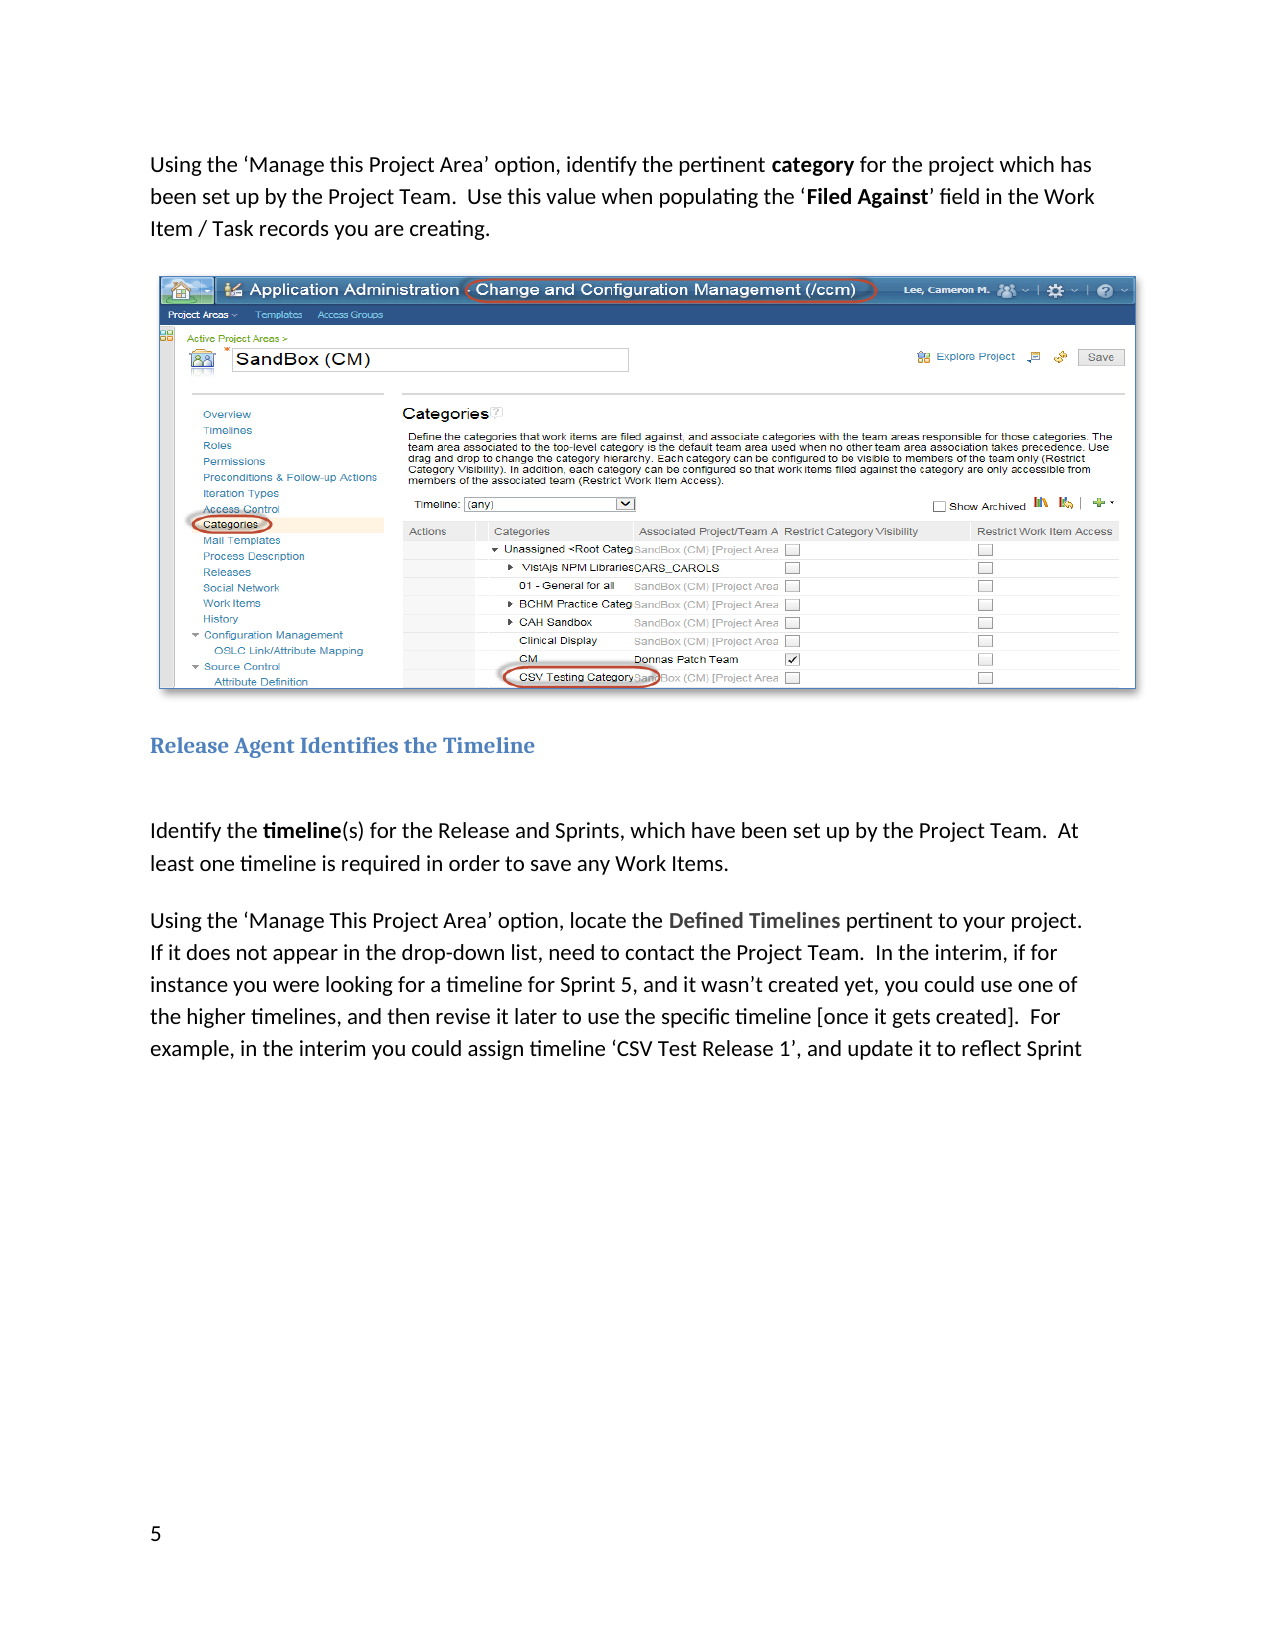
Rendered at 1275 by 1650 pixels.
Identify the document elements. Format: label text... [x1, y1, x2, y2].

text Using the ‘Manage this Project Area’ option, identify the pertinent category for the project which has been set up by the Project Team. Use this value when populating the ‘Filed Against’ field in the Work Item / Task records you are creating. [150, 150, 1125, 242]
picture [160, 277, 1135, 688]
subtitle Release Agent Identifies the Timeline [150, 733, 1125, 759]
text Identify the timeline(s) for the Release and Sprints, which have been set up by the Project Team. At least one timeline is required in order to save any Work Items. [150, 816, 1087, 877]
text Using the ‘Manage This Project Area’ option, locate the Defined Timelines pertinent to your project. If it does not appear in the drop-down list, need to contact the Project Team. In the interim, if for instance you were looking for a timeline for Sprint 5, and it wasn’t created yet, you could use one of the higher timelines, and then revise it later to use the specific timeline [once it gets created]. For example, in the interim you could assign timeline ‘CSV Test Release 1’, and update it to reflect Sprint [150, 906, 1087, 1063]
